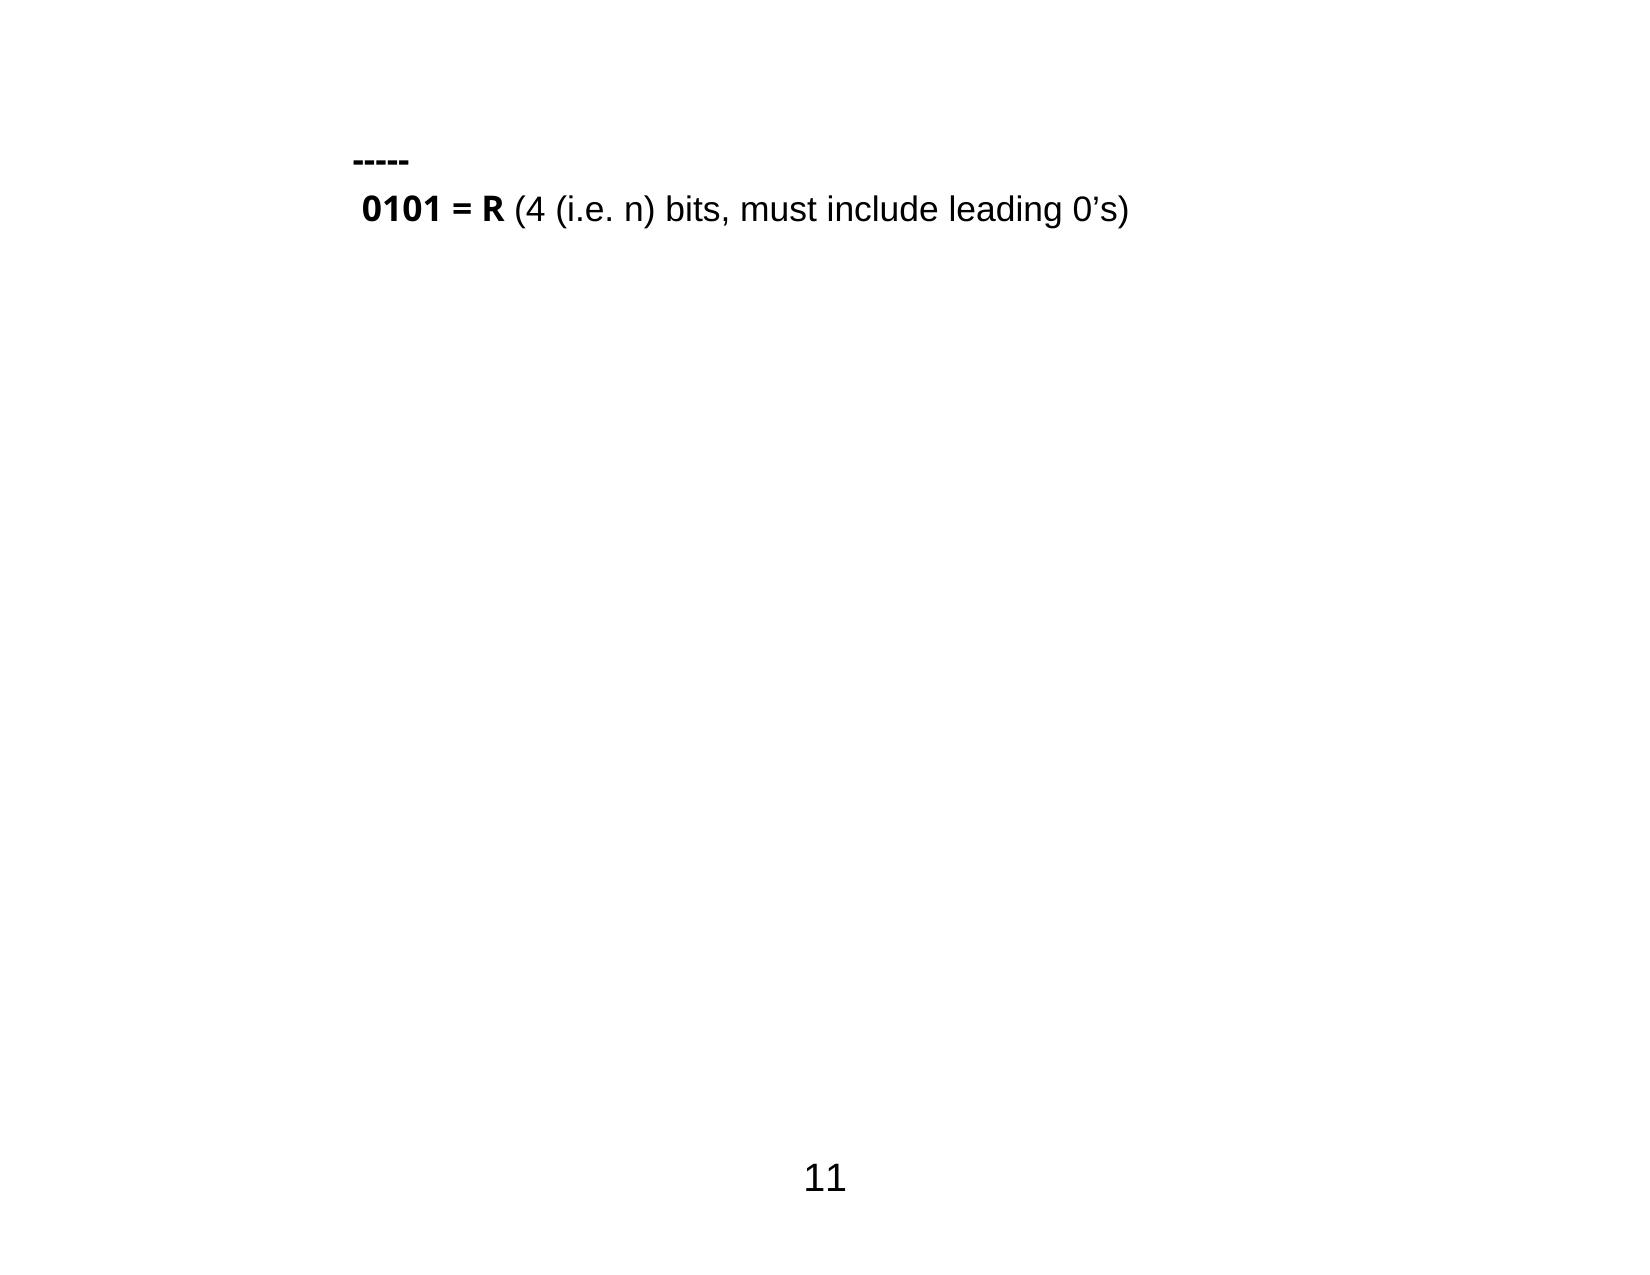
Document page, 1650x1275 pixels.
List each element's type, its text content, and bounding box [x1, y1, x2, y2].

text 0101 = R (4 (i.e. n) bits, must include leading 0’s) [150, 183, 1500, 231]
text ----- [150, 135, 1500, 183]
